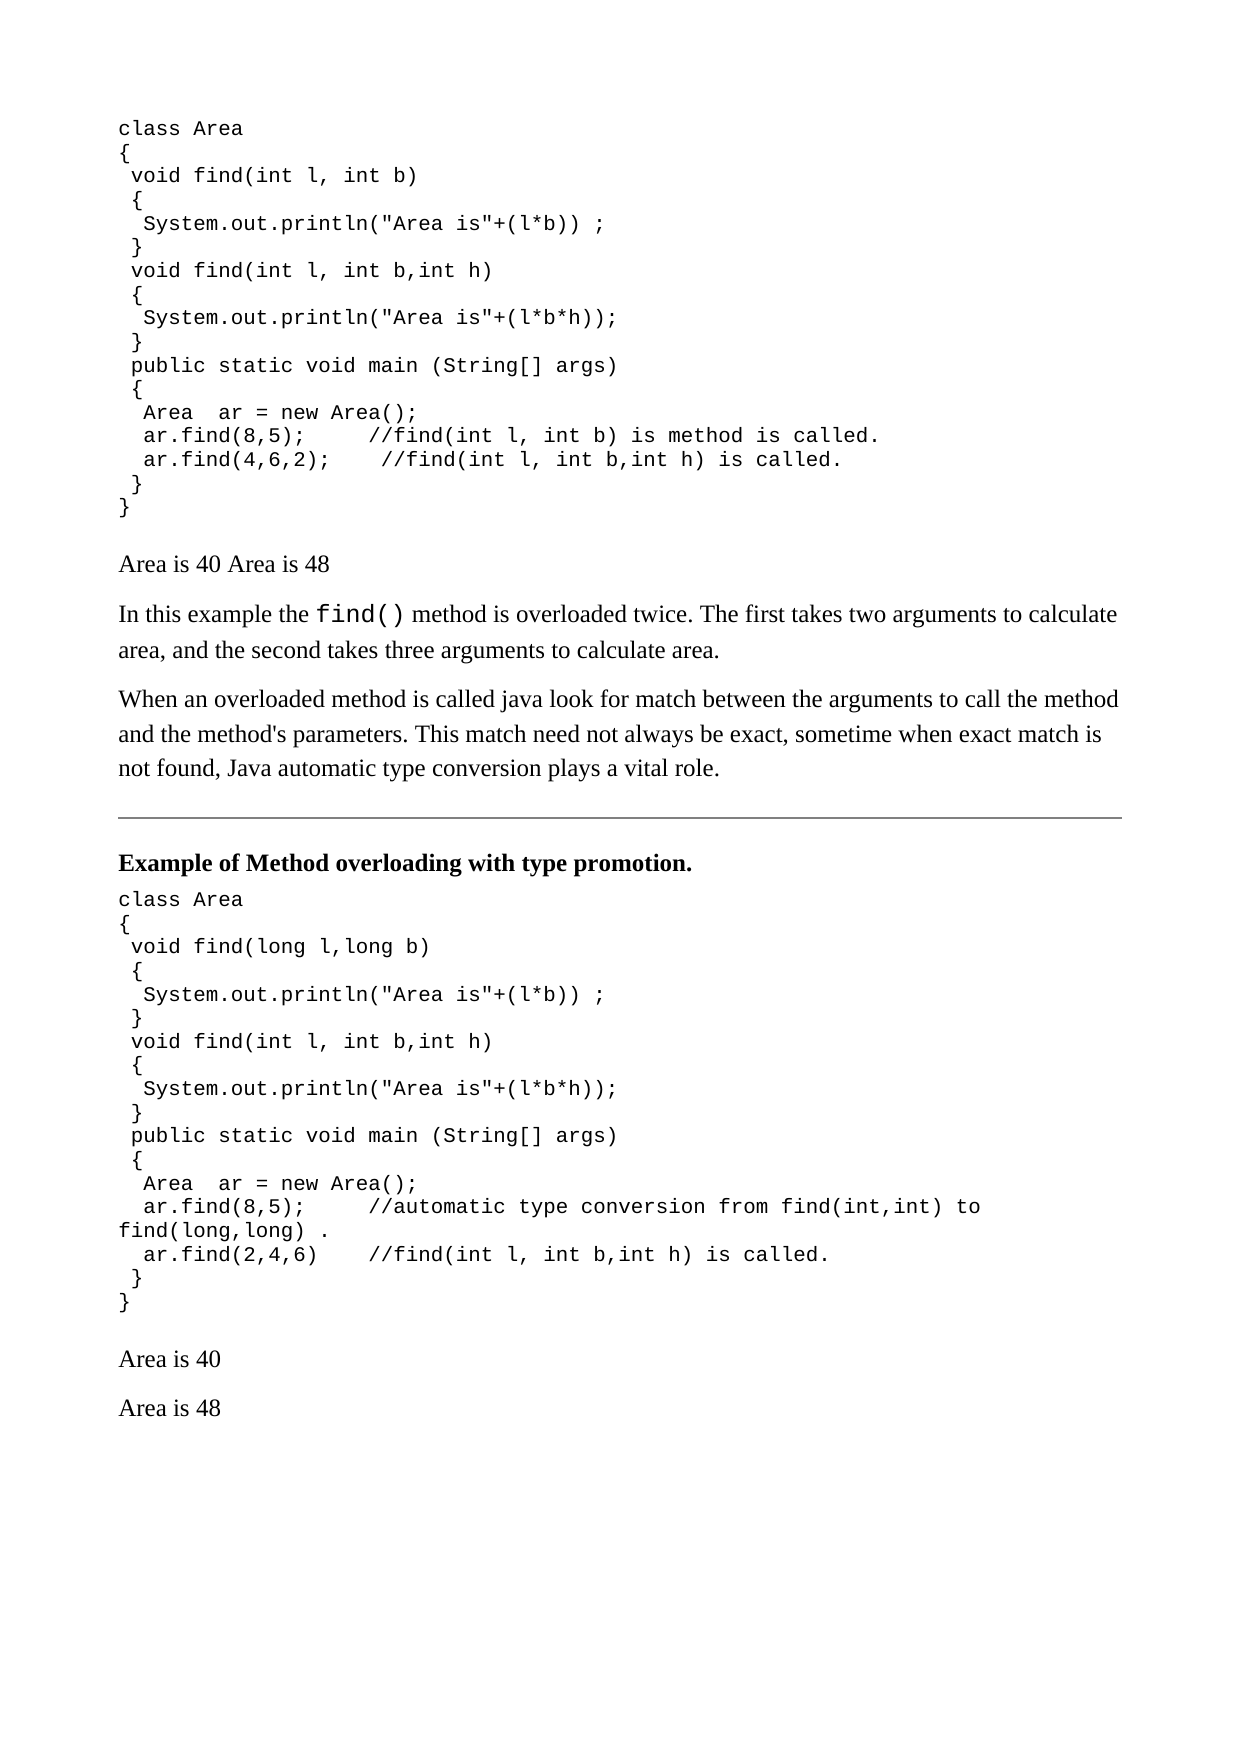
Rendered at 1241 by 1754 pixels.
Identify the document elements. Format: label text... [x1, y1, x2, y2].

text void find(int l, int b,int h) [118, 1031, 1122, 1054]
text { [118, 378, 1122, 402]
text } [118, 496, 1122, 520]
text public static void main (String[] args) [118, 354, 1122, 378]
text ar.find(2,4,6) //find(int l, int b,int h) is called. [118, 1244, 1122, 1267]
text } [118, 331, 1122, 354]
text { [118, 284, 1122, 307]
text System.out.println("Area is"+(l*b*h)); [118, 1078, 1122, 1102]
text class Area [118, 118, 1122, 142]
text Area is 40 [118, 1344, 1122, 1373]
text { [118, 913, 1122, 936]
text void find(int l, int b,int h) [118, 260, 1122, 284]
text } [118, 1102, 1122, 1125]
text } [118, 1267, 1122, 1291]
text System.out.println("Area is"+(l*b*h)); [118, 307, 1122, 331]
text public static void main (String[] args) [118, 1125, 1122, 1149]
text ar.find(8,5); //automatic type conversion from find(int,int) to find(long,long) . [118, 1196, 1122, 1244]
text void find(int l, int b) [118, 165, 1122, 189]
text ar.find(8,5); //find(int l, int b) is method is called. [118, 426, 1122, 449]
text { [118, 142, 1122, 165]
text System.out.println("Area is"+(l*b)) ; [118, 213, 1122, 236]
text { [118, 1149, 1122, 1173]
text } [118, 1007, 1122, 1031]
text In this example the find() method is overloaded twice. The first takes two arguments to calculate area, and the second takes three arguments to calculate area. [118, 599, 1122, 664]
text } [118, 1291, 1122, 1314]
text System.out.println("Area is"+(l*b)) ; [118, 983, 1122, 1007]
text void find(long l,long b) [118, 936, 1122, 960]
subtitle Example of Method overloading with type promotion. [118, 848, 1122, 876]
text { [118, 189, 1122, 213]
text { [118, 960, 1122, 983]
text } [118, 236, 1122, 260]
text class Area [118, 889, 1122, 913]
text ar.find(4,6,2); //find(int l, int b,int h) is called. [118, 449, 1122, 473]
text Area is 48 [118, 1393, 1122, 1422]
text Area ar = new Area(); [118, 1173, 1122, 1196]
text When an overloaded method is called java look for match between the arguments to call the method and the method's parameters. This match need not always be exact, sometime when exact match is not found, Java automatic type conversion plays a vital role. [118, 684, 1122, 782]
text Area is 40 Area is 48 [118, 549, 1122, 578]
text { [118, 1054, 1122, 1078]
text } [118, 473, 1122, 496]
text Area ar = new Area(); [118, 402, 1122, 426]
